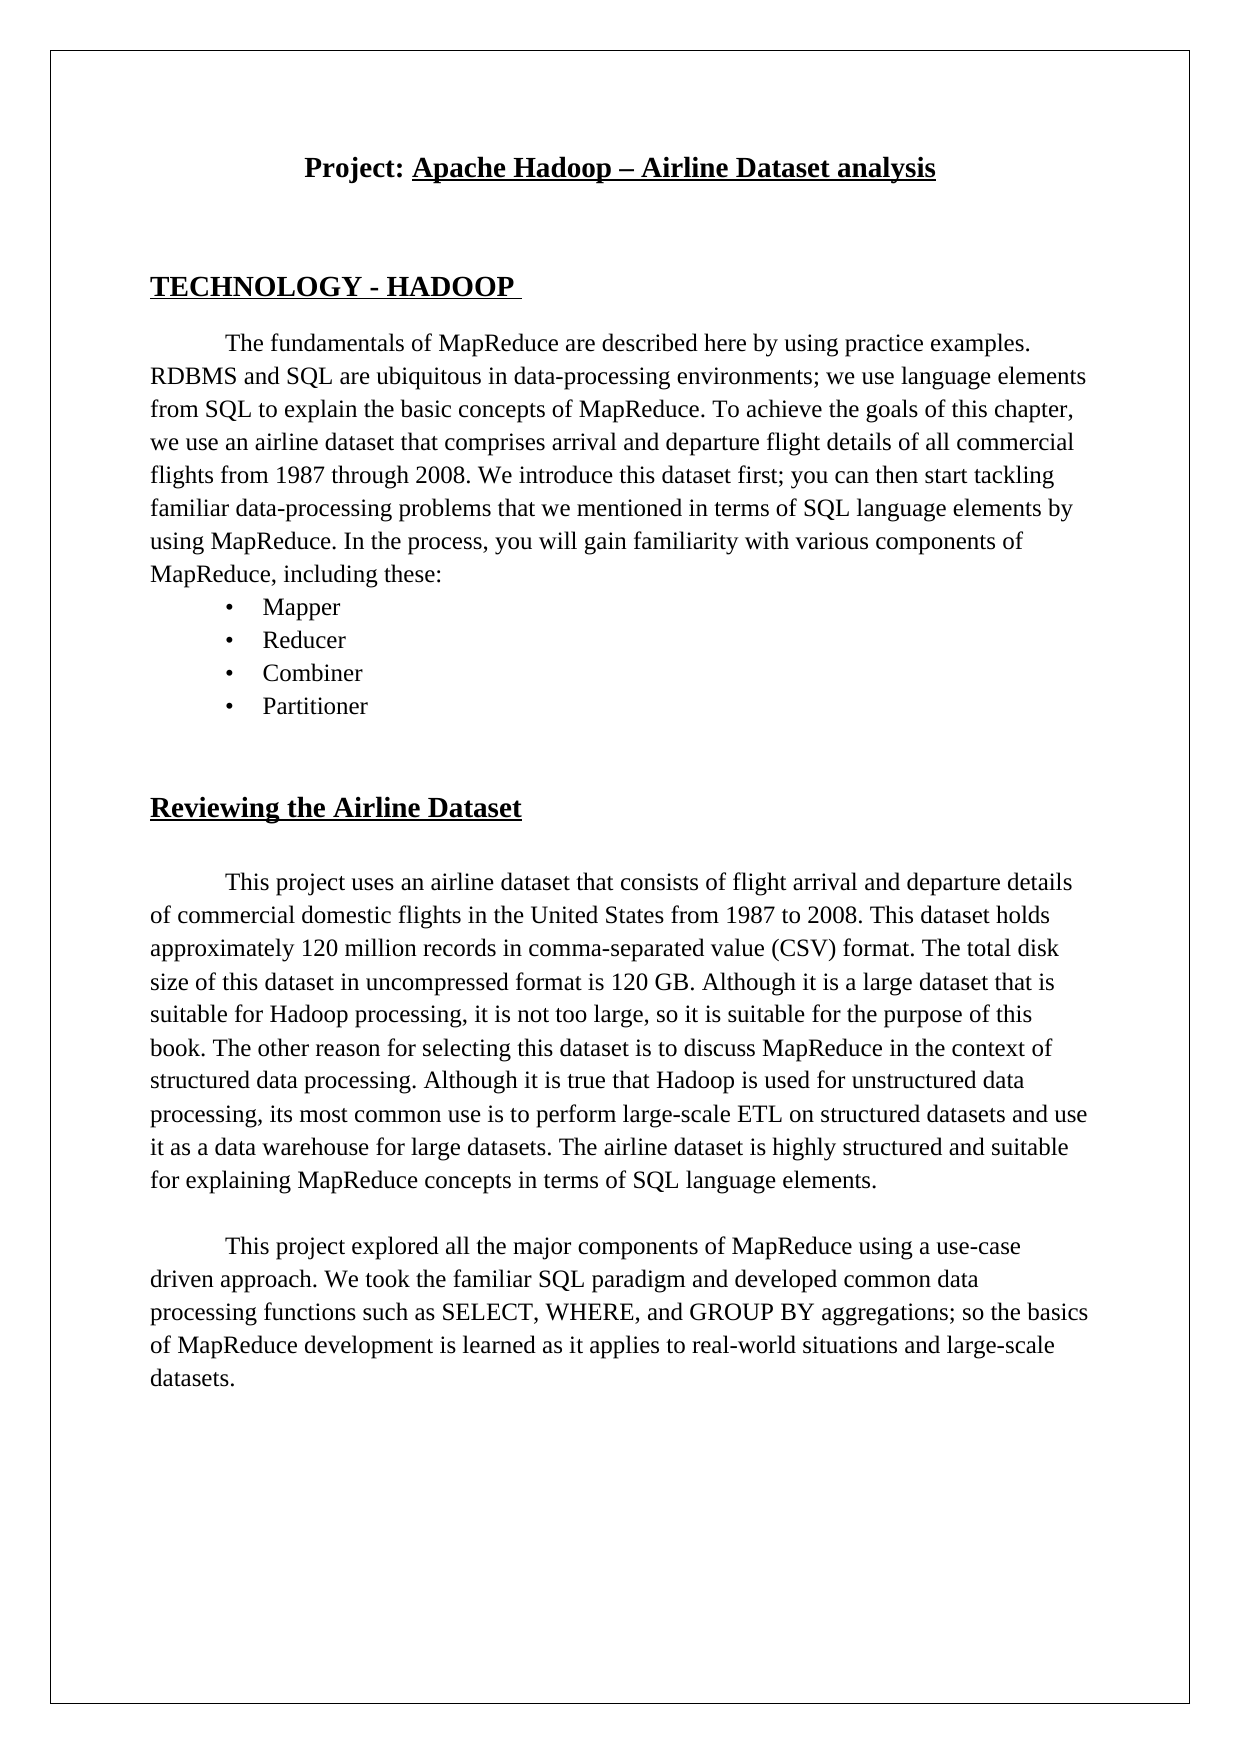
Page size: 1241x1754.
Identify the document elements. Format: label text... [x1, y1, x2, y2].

text The fundamentals of MapReduce are described here by using practice examples. RDBMS and SQL are ubiquitous in data-processing environments; we use language elements from SQL to explain the basic concepts of MapReduce. To achieve the goals of this chapter, we use an airline dataset that comprises arrival and departure flight details of all commercial flights from 1987 through 2008. We introduce this dataset first; you can then start tackling familiar data-processing problems that we mentioned in terms of SQL language elements by using MapReduce. In the process, you will gain familiarity with various components of MapReduce, including these: [150, 328, 1090, 588]
text This project explored all the major components of MapReduce using a use-case driven approach. We took the familiar SQL paradigm and developed common data processing functions such as SELECT, WHERE, and GROUP BY aggregations; so the basics of MapReduce development is learned as it applies to real-world situations and large-scale datasets. [150, 1231, 1090, 1392]
list Mapper [225, 592, 1090, 621]
text Project: Apache Hadoop – Airline Dataset analysis [150, 150, 1090, 183]
list Combiner [225, 658, 1090, 687]
text Reviewing the Airline Dataset [150, 790, 1090, 824]
text TECHNOLOGY - HADOOP [150, 269, 1090, 302]
list Partitioner [225, 691, 1090, 720]
list Reducer [225, 625, 1090, 654]
text This project uses an airline dataset that consists of flight arrival and departure details of commercial domestic flights in the United States from 1987 to 2008. This dataset holds approximately 120 million records in comma-separated value (CSV) format. The total disk size of this dataset in uncompressed format is 120 GB. Although it is a large dataset that is suitable for Hadoop processing, it is not too large, so it is suitable for the purpose of this book. The other reason for selecting this dataset is to discuss MapReduce in the context of structured data processing. Although it is true that Hadoop is used for unstructured data processing, its most common use is to perform large-scale ETL on structured datasets and use it as a data warehouse for large datasets. The airline dataset is highly structured and suitable for explaining MapReduce concepts in terms of SQL language elements. [150, 867, 1090, 1193]
